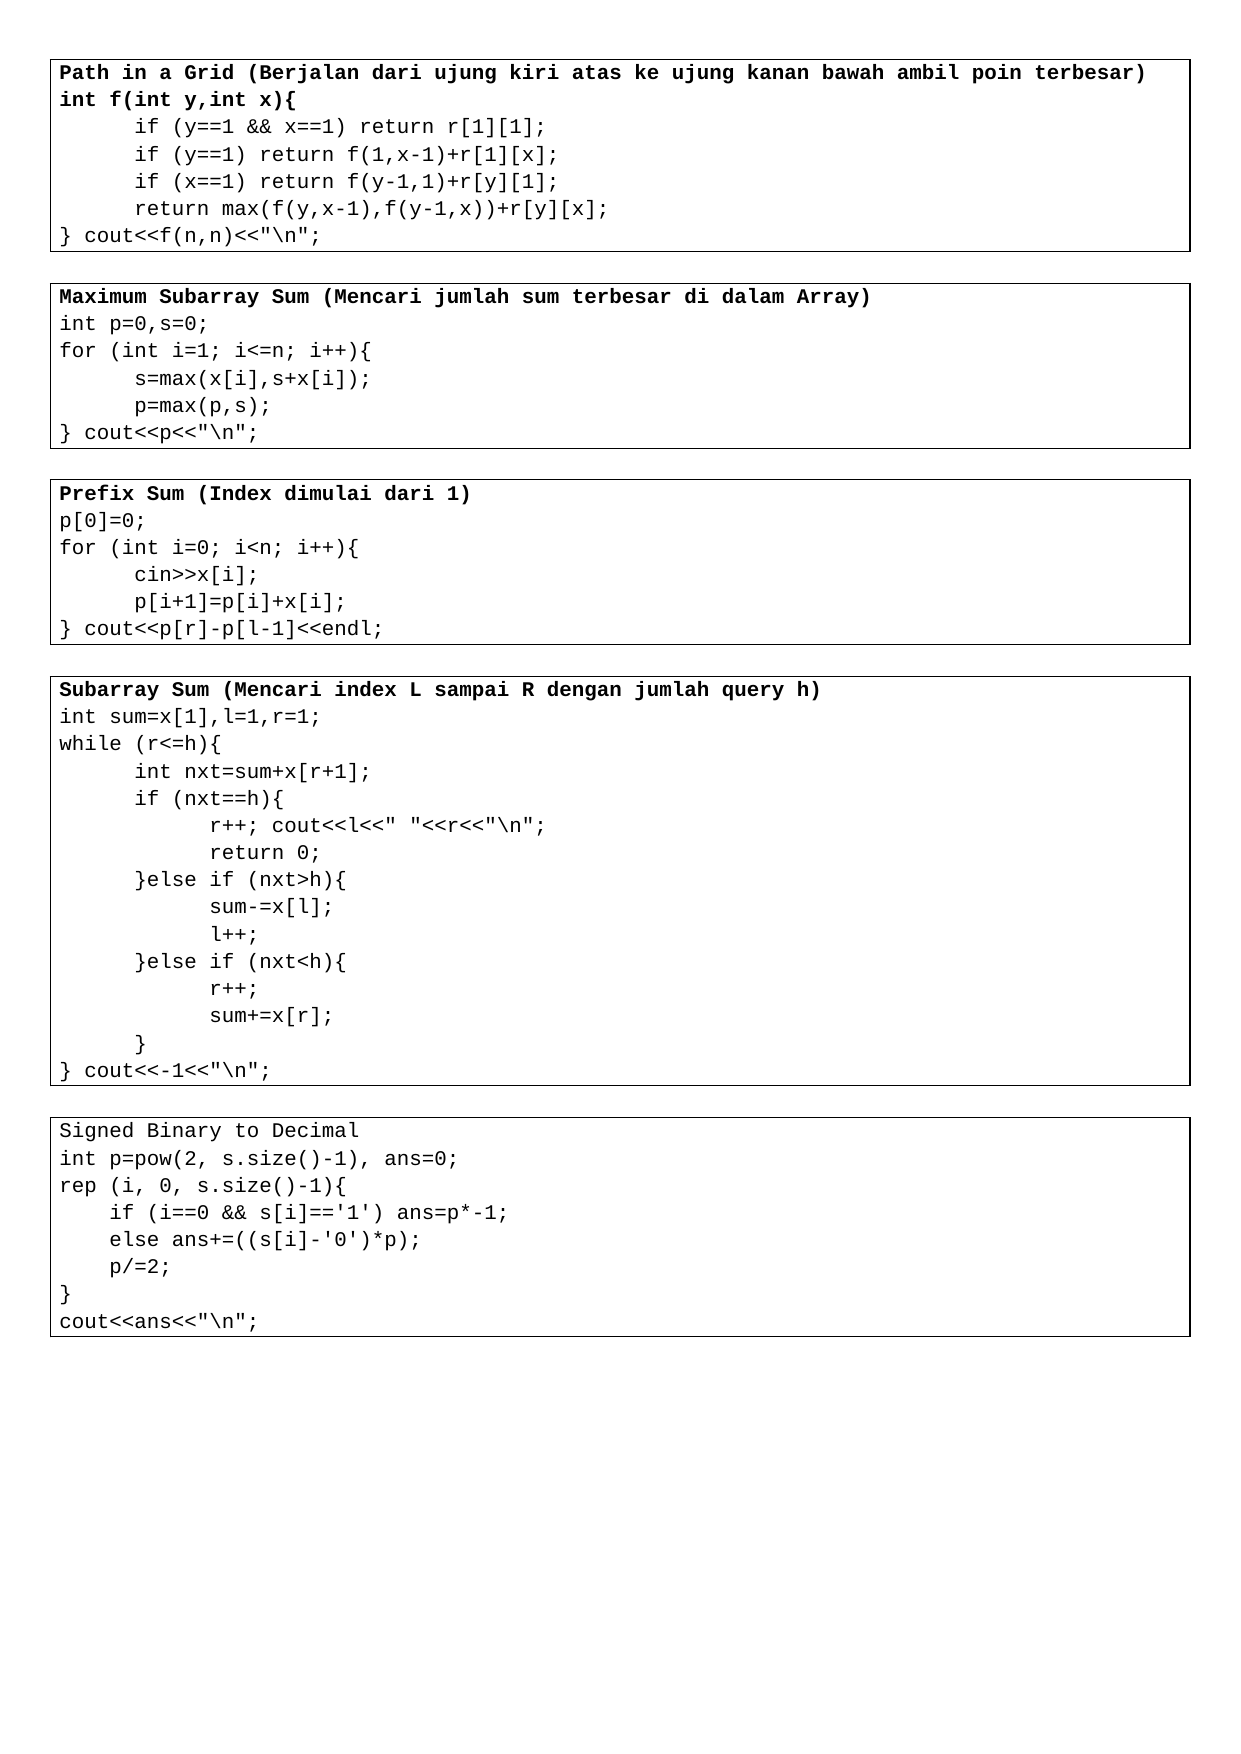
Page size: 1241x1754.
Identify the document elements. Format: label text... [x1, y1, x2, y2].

list if (nxt==h){ [51, 785, 1189, 811]
list int nxt=sum+x[r+1]; [51, 757, 1189, 784]
text } [51, 1280, 1189, 1307]
list l++; [51, 921, 1189, 947]
list r++; cout<<l<<" "<<r<<"\n"; [51, 812, 1189, 839]
list for (int i=0; i<n; i++){ [51, 534, 1189, 561]
list p[0]=0; [51, 507, 1189, 533]
list Prefix Sum (Index dimulai dari 1) [51, 480, 1189, 506]
list p=max(p,s); [51, 392, 1189, 418]
list } cout<<-1<<"\n"; [51, 1057, 1189, 1085]
text else ans+=((s[i]-'0')*p); [51, 1226, 1189, 1253]
text int p=pow(2, s.size()-1), ans=0; [51, 1144, 1189, 1171]
list p[i+1]=p[i]+x[i]; [51, 588, 1189, 615]
list } cout<<f(n,n)<<"\n"; [51, 222, 1189, 251]
text if (i==0 && s[i]=='1') ans=p*-1; [51, 1199, 1189, 1226]
list for (int i=1; i<=n; i++){ [51, 337, 1189, 364]
text Signed Binary to Decimal [51, 1118, 1189, 1144]
list cin>>x[i]; [51, 561, 1189, 588]
list } cout<<p[r]-p[l-1]<<endl; [51, 615, 1189, 644]
list r++; [51, 975, 1189, 1002]
text p/=2; [51, 1253, 1189, 1280]
list while (r<=h){ [51, 730, 1189, 757]
list s=max(x[i],s+x[i]); [51, 364, 1189, 391]
list return 0; [51, 839, 1189, 866]
list sum-=x[l]; [51, 893, 1189, 920]
list if (x==1) return f(y-1,1)+r[y][1]; [51, 168, 1189, 194]
list }else if (nxt<h){ [51, 948, 1189, 974]
text Path in a Grid (Berjalan dari ujung kiri atas ke ujung kanan bawah ambil poin terbesar) [51, 60, 1189, 86]
list int f(int y,int x){ [51, 86, 1189, 113]
list int p=0,s=0; [51, 310, 1189, 337]
text cout<<ans<<"\n"; [51, 1307, 1189, 1336]
text rep (i, 0, s.size()-1){ [51, 1172, 1189, 1198]
list Maximum Subarray Sum (Mencari jumlah sum terbesar di dalam Array) [51, 284, 1189, 309]
list return max(f(y,x-1),f(y-1,x))+r[y][x]; [51, 195, 1189, 222]
list if (y==1) return f(1,x-1)+r[1][x]; [51, 141, 1189, 167]
list }else if (nxt>h){ [51, 866, 1189, 893]
list } cout<<p<<"\n"; [51, 419, 1189, 448]
list } [51, 1029, 1189, 1056]
list Subarray Sum (Mencari index L sampai R dengan jumlah query h) [51, 677, 1189, 703]
list sum+=x[r]; [51, 1002, 1189, 1029]
list int sum=x[1],l=1,r=1; [51, 703, 1189, 730]
list if (y==1 && x==1) return r[1][1]; [51, 113, 1189, 140]
